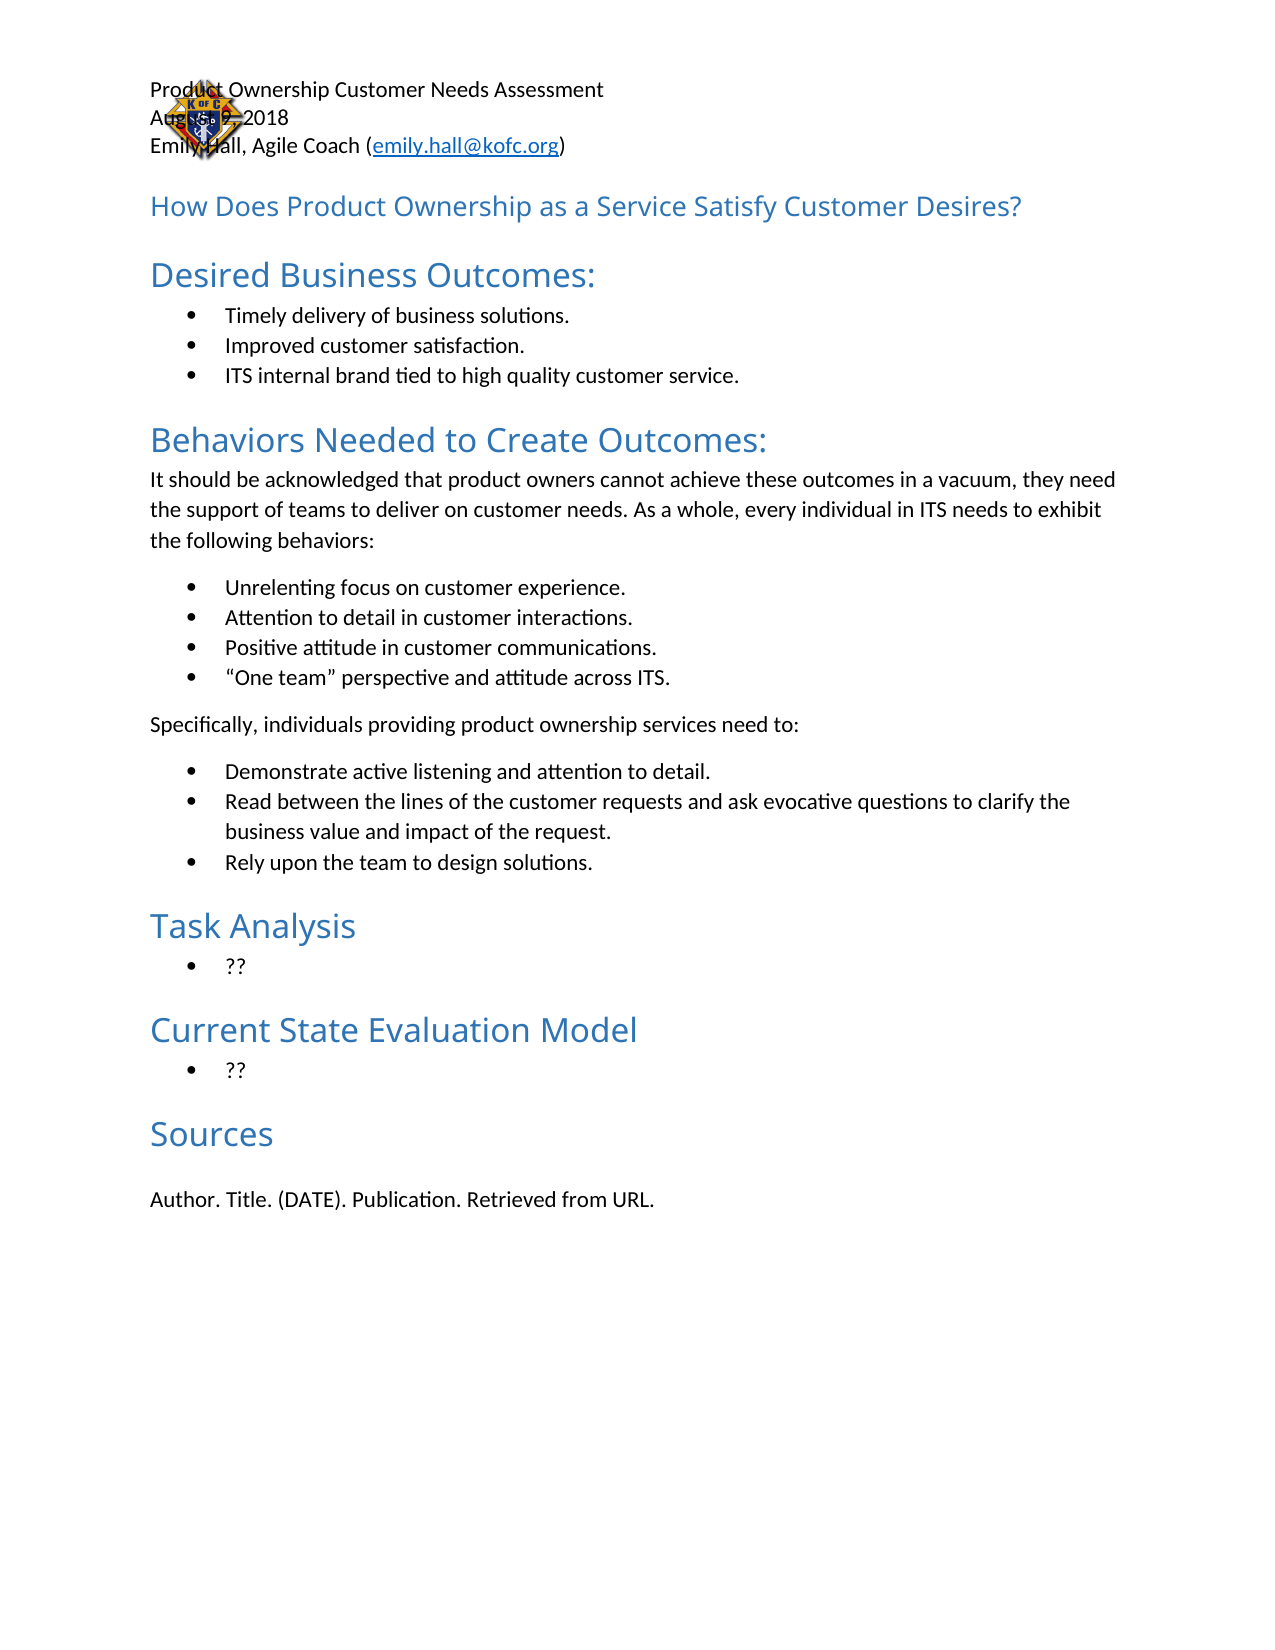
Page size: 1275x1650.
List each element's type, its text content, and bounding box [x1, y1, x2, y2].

picture [160, 75, 247, 162]
list ?? [187, 1056, 1125, 1084]
list ITS internal brand tied to high quality customer service. [187, 361, 1125, 389]
list Improved customer satisfaction. [187, 331, 1125, 359]
subtitle Sources [150, 1111, 1125, 1157]
subtitle Task Analysis [150, 903, 1125, 948]
list Positive attitude in customer communications. [187, 633, 1125, 661]
subtitle Desired Business Outcomes: [150, 252, 1125, 297]
list Rely upon the team to design solutions. [187, 848, 1125, 876]
list Attention to detail in customer interactions. [187, 603, 1125, 631]
list Read between the lines of the customer requests and ask evocative questions to clarify the business value and impact of the request. [187, 787, 1125, 846]
subtitle How Does Product Ownership as a Service Satisfy Customer Desires? [150, 187, 1125, 224]
subtitle Current State Evaluation Model [150, 1007, 1125, 1052]
text Author. Title. (DATE). Publication. Retrieved from URL. [150, 1185, 1125, 1213]
text Specifically, individuals providing product ownership services need to: [150, 710, 1125, 738]
list Unrelenting focus on customer experience. [187, 573, 1125, 601]
list ?? [187, 952, 1125, 980]
list Demonstrate active listening and attention to detail. [187, 757, 1125, 785]
text It should be acknowledged that product owners cannot achieve these outcomes in a vacuum, they need the support of teams to deliver on customer needs. As a whole, every individual in ITS needs to exhibit the following behaviors: [150, 465, 1125, 554]
list Timely delivery of business solutions. [187, 301, 1125, 329]
list “One team” perspective and attitude across ITS. [187, 663, 1125, 691]
subtitle Behaviors Needed to Create Outcomes: [150, 416, 1125, 462]
